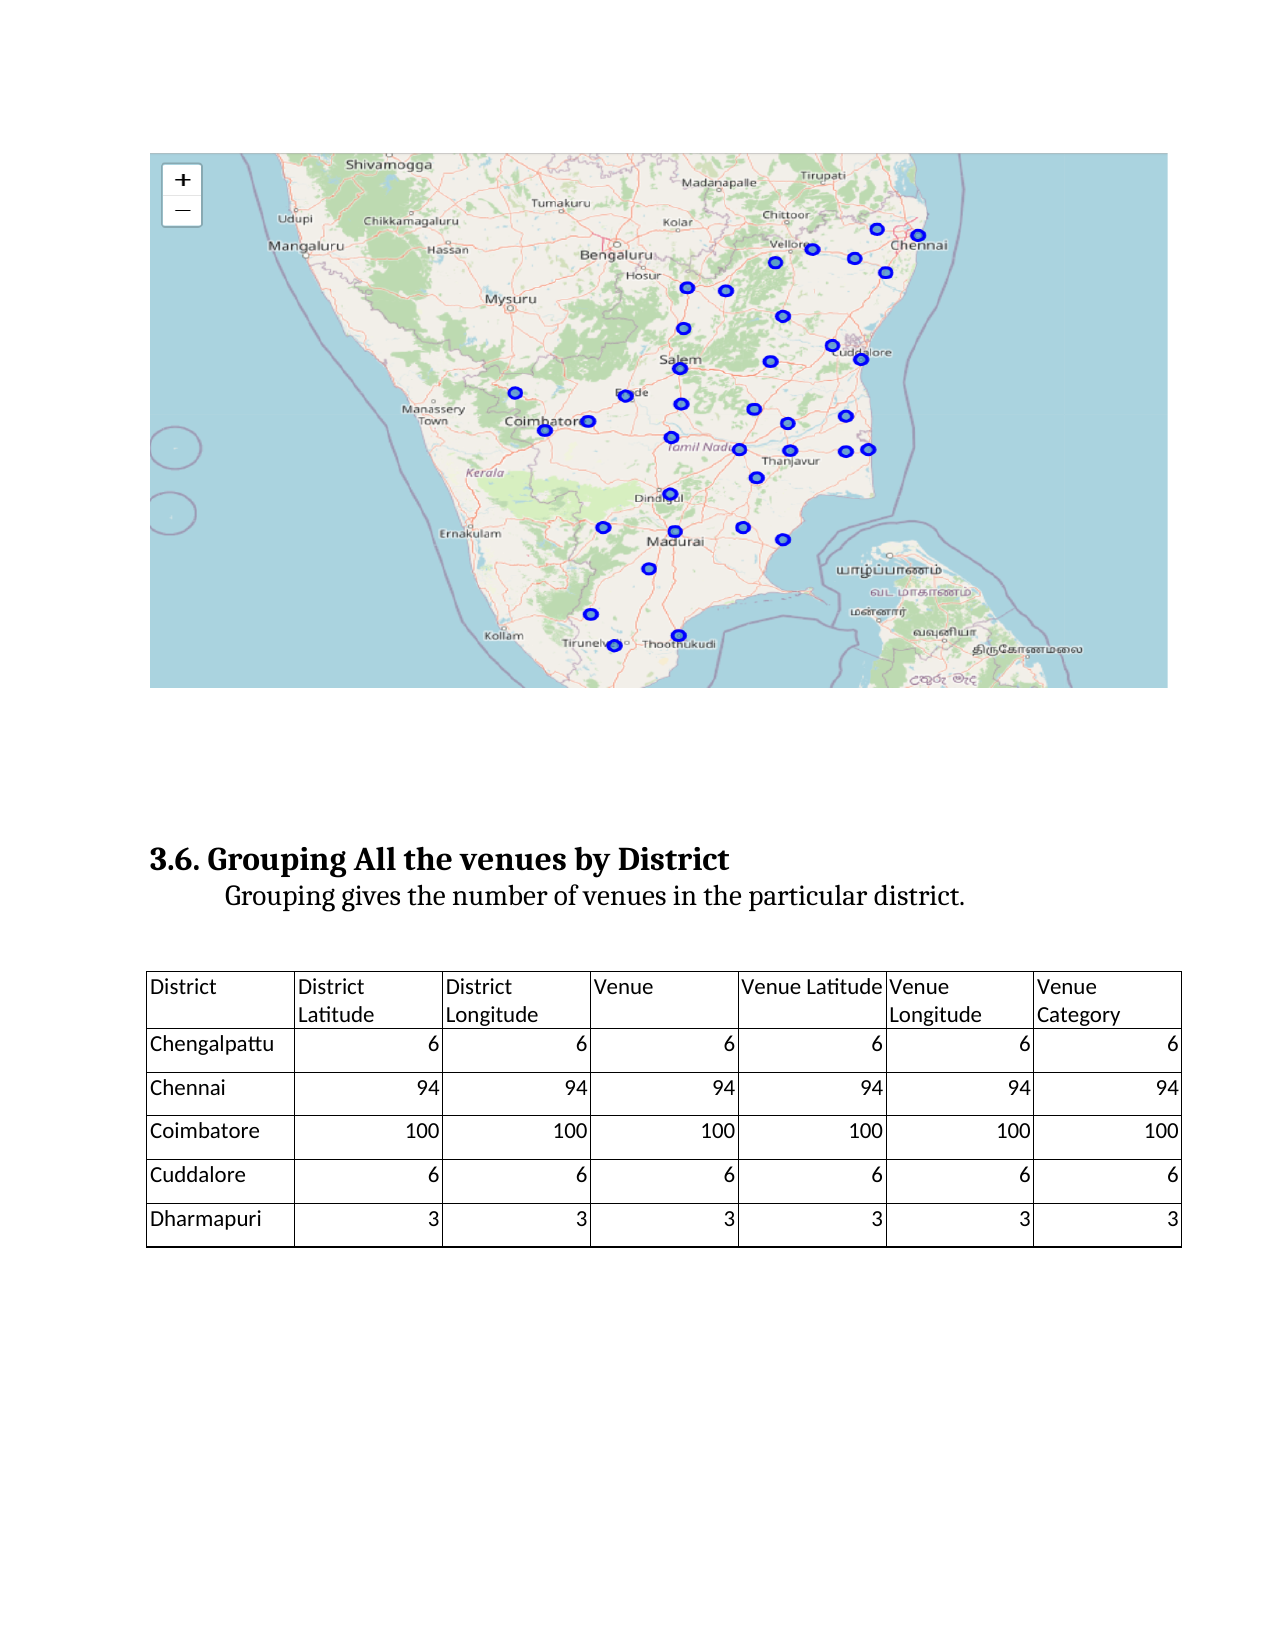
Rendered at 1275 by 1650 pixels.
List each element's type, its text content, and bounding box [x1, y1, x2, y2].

table_cell 3 [591, 1204, 738, 1246]
table_header Venue Category [1034, 972, 1181, 1028]
table_cell 100 [591, 1116, 738, 1159]
table_cell 6 [739, 1029, 886, 1072]
table_cell 94 [443, 1073, 590, 1115]
table_cell 6 [295, 1029, 442, 1072]
table_cell 94 [887, 1073, 1033, 1115]
table_header District [147, 972, 294, 1028]
table_cell 6 [295, 1160, 442, 1203]
table_cell 6 [739, 1160, 886, 1203]
table_cell 94 [591, 1073, 738, 1115]
table_header Venue [591, 972, 738, 1028]
table_cell 3 [739, 1204, 886, 1246]
table_cell 100 [295, 1116, 442, 1159]
picture [150, 150, 1168, 702]
table_cell 6 [443, 1160, 590, 1203]
table_cell 100 [887, 1116, 1033, 1159]
table_cell 3 [1034, 1204, 1181, 1246]
table_cell Coimbatore [147, 1116, 294, 1159]
table_cell 6 [591, 1029, 738, 1072]
table_cell 6 [443, 1029, 590, 1072]
table_cell 6 [887, 1160, 1033, 1203]
table_cell Chennai [147, 1073, 294, 1115]
table_cell 3 [295, 1204, 442, 1246]
table_cell Cuddalore [147, 1160, 294, 1203]
table_cell 94 [1034, 1073, 1181, 1115]
table_header Venue Longitude [887, 972, 1033, 1028]
table_cell 6 [591, 1160, 738, 1203]
subtitle 3.6. Grouping All the venues by District [150, 841, 1125, 879]
table_cell 6 [1034, 1029, 1181, 1072]
table_cell 3 [887, 1204, 1033, 1246]
table_header District Latitude [295, 972, 442, 1028]
table_cell Dharmapuri [147, 1204, 294, 1246]
table_header District Longitude [443, 972, 590, 1028]
table_header Venue Latitude [739, 972, 886, 1028]
text Grouping gives the number of venues in the particular district. [150, 879, 1125, 912]
table_cell 6 [1034, 1160, 1181, 1203]
table_cell 100 [739, 1116, 886, 1159]
table_cell 94 [739, 1073, 886, 1115]
table_cell 3 [443, 1204, 590, 1246]
table_cell 100 [443, 1116, 590, 1159]
table_cell 6 [887, 1029, 1033, 1072]
table_cell 100 [1034, 1116, 1181, 1159]
table_cell Chengalpattu [147, 1029, 294, 1072]
table_cell 94 [295, 1073, 442, 1115]
